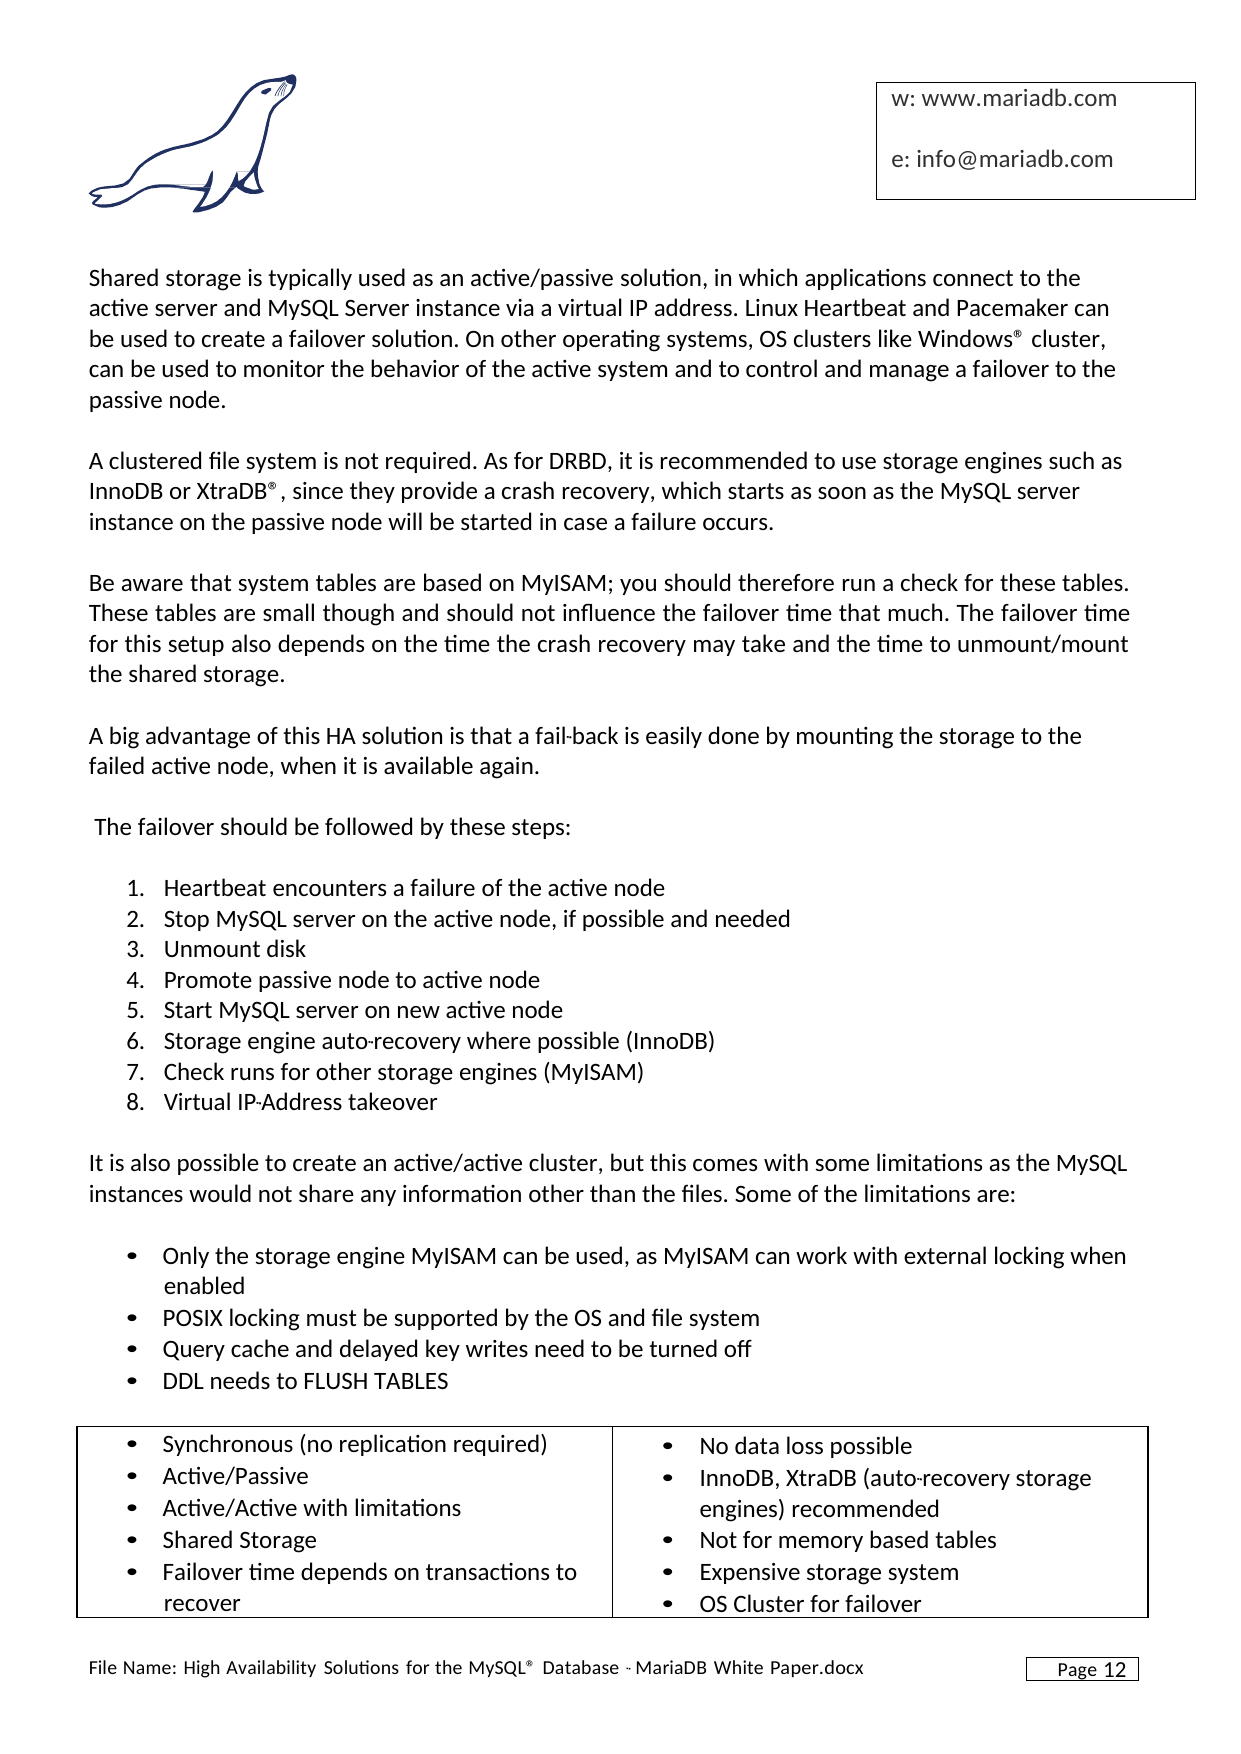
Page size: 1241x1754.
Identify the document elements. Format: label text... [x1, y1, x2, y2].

text 3. Unmount disk [126, 934, 1209, 964]
text • No data loss possible [662, 1430, 1209, 1461]
text Be aware that system tables are based on MyISAM; you should therefore run a check for these tables. These tables are small though and should not influence the failover time that much. The failover time for this setup also depends on the time the crash recovery may take and the time to unmount/mount the shared storage. [88, 567, 1130, 689]
picture [877, 83, 1195, 199]
text • Not for memory based tables [662, 1524, 1209, 1555]
text 8. Virtual IP-­‐Address takeover [126, 1086, 1209, 1117]
text It is also possible to create an active/active cluster, but this comes with some limitations as the MySQL [88, 1147, 1209, 1178]
text 7. Check runs for other storage engines (MyISAM) [126, 1056, 1209, 1086]
text A clustered file system is not required. As for DRBD, it is recommended to use storage engines such as InnoDB or XtraDB®, since they provide a crash recovery, which starts as soon as the MySQL server instance on the passive node will be started in case a failure occurs. [88, 445, 1130, 536]
text • Shared Storage [126, 1524, 581, 1554]
text • Query cache and delayed key writes need to be turned off [126, 1334, 1209, 1364]
text • Only the storage engine MyISAM can be used, as MyISAM can work with external locking when enabled [126, 1240, 1135, 1301]
picture [1027, 1658, 1138, 1680]
text 1. Heartbeat encounters a failure of the active node [126, 873, 1209, 903]
text A big advantage of this HA solution is that a fail-­‐back is easily done by mounting the storage to the failed active node, when it is available again. [88, 720, 1093, 781]
text • OS Cluster for failover [662, 1588, 1209, 1619]
text 5. Start MySQL server on new active node [126, 995, 1209, 1025]
text • Expensive storage system [662, 1556, 1209, 1587]
text • Active/Passive [126, 1461, 581, 1491]
text • Active/Active with limitations [126, 1492, 581, 1522]
text • Synchronous (no replication required) [126, 1428, 581, 1459]
text 2. Stop MySQL server on the active node, if possible and needed [126, 903, 1209, 934]
text • Failover time depends on transactions to recover [126, 1556, 586, 1617]
text instances would not share any information other than the files. Some of the limitations are: [88, 1178, 1209, 1208]
text • DDL needs to FLUSH TABLES [126, 1365, 1209, 1396]
text The failover should be followed by these steps: [94, 812, 1209, 842]
text 4. Promote passive node to active node [126, 964, 1209, 995]
text 6. Storage engine auto-­‐recovery where possible (InnoDB) [126, 1025, 1209, 1056]
text • InnoDB, XtraDB (auto-­‐recovery storage engines) recommended [662, 1462, 1102, 1523]
text Shared storage is typically used as an active/passive solution, in which applications connect to the active server and MySQL Server instance via a virtual IP address. Linux Heartbeat and Pacemaker can be used to create a failover solution. On other operating systems, OS clusters like Windows® cluster, can be used to monitor the behavior of the active system and to control and manage a failover to the passive node. [88, 262, 1123, 414]
text • POSIX locking must be supported by the OS and file system [126, 1302, 1209, 1332]
